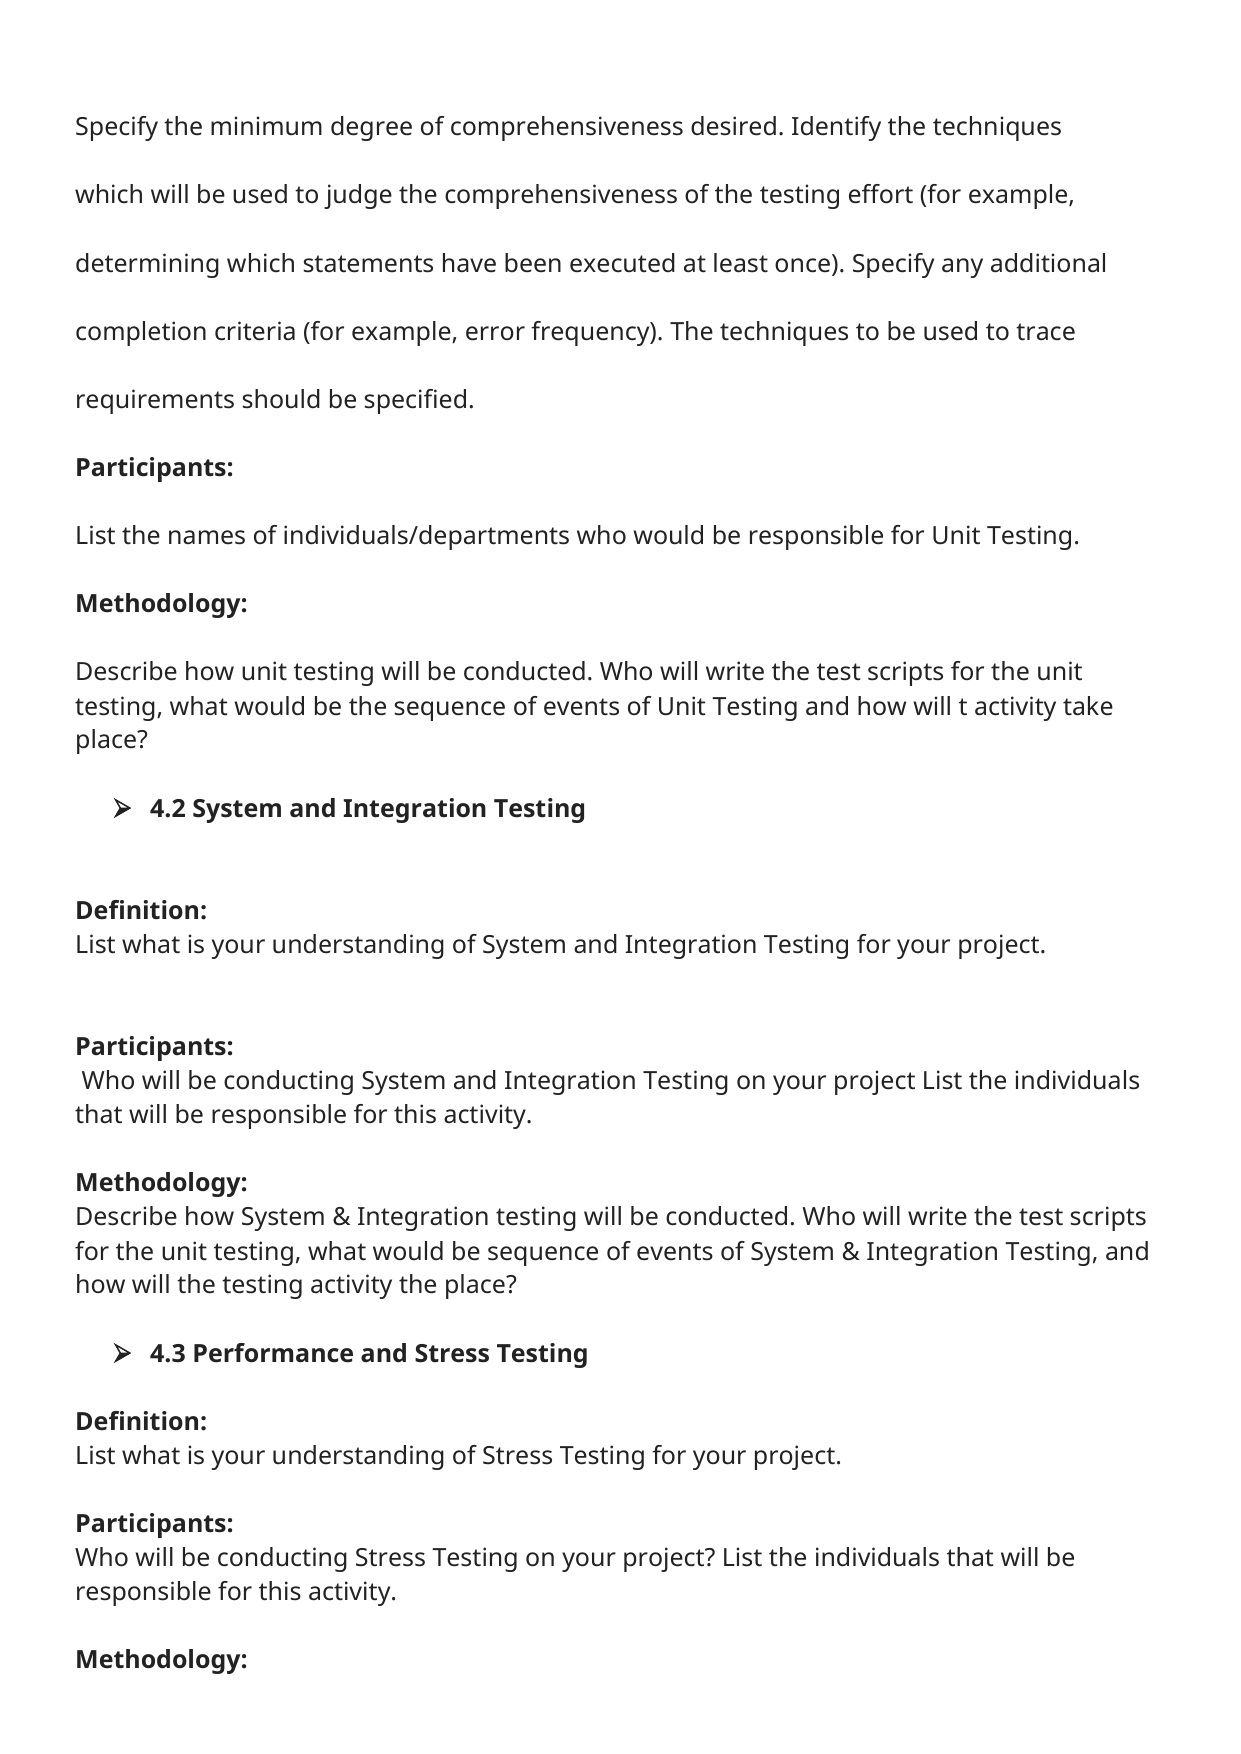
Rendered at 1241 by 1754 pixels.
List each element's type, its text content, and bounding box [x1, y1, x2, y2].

text Who will be conducting Stress Testing on your project? List the individuals that will be responsible for this activity. [75, 1540, 1165, 1608]
text determining which statements have been executed at least once). Specify any additional [75, 245, 1165, 279]
list 4.2 System and Integration Testing [112, 790, 1165, 824]
text List what is your understanding of System and Integration Testing for your project. [75, 927, 1165, 961]
text completion criteria (for example, error frequency). The techniques to be used to trace [75, 313, 1165, 347]
text List the names of individuals/departments who would be responsible for Unit Testing. [75, 518, 1165, 552]
text Participants: [75, 1506, 1165, 1540]
text requirements should be specified. [75, 382, 1165, 416]
text Methodology: [75, 586, 1165, 620]
text List what is your understanding of Stress Testing for your project. [75, 1437, 1165, 1472]
text Definition: [75, 892, 1165, 927]
text Describe how System & Integration testing will be conducted. Who will write the test scripts for the unit testing, what would be sequence of events of System & Integration Testing, and how will the testing activity the place? [75, 1199, 1165, 1301]
list 4.3 Performance and Stress Testing [112, 1335, 1165, 1369]
text Participants: [75, 1029, 1165, 1063]
text Specify the minimum degree of comprehensiveness desired. Identify the techniques [75, 109, 1165, 143]
text Participants: [75, 450, 1165, 484]
text Describe how unit testing will be conducted. Who will write the test scripts for the unit testing, what would be the sequence of events of Unit Testing and how will t activity take place? [75, 654, 1165, 756]
text Methodology: [75, 1165, 1165, 1199]
text Definition: [75, 1403, 1165, 1437]
text Who will be conducting System and Integration Testing on your project List the individuals that will be responsible for this activity. [75, 1063, 1165, 1131]
text which will be used to judge the comprehensiveness of the testing effort (for example, [75, 177, 1165, 211]
text Methodology: [75, 1642, 1165, 1676]
